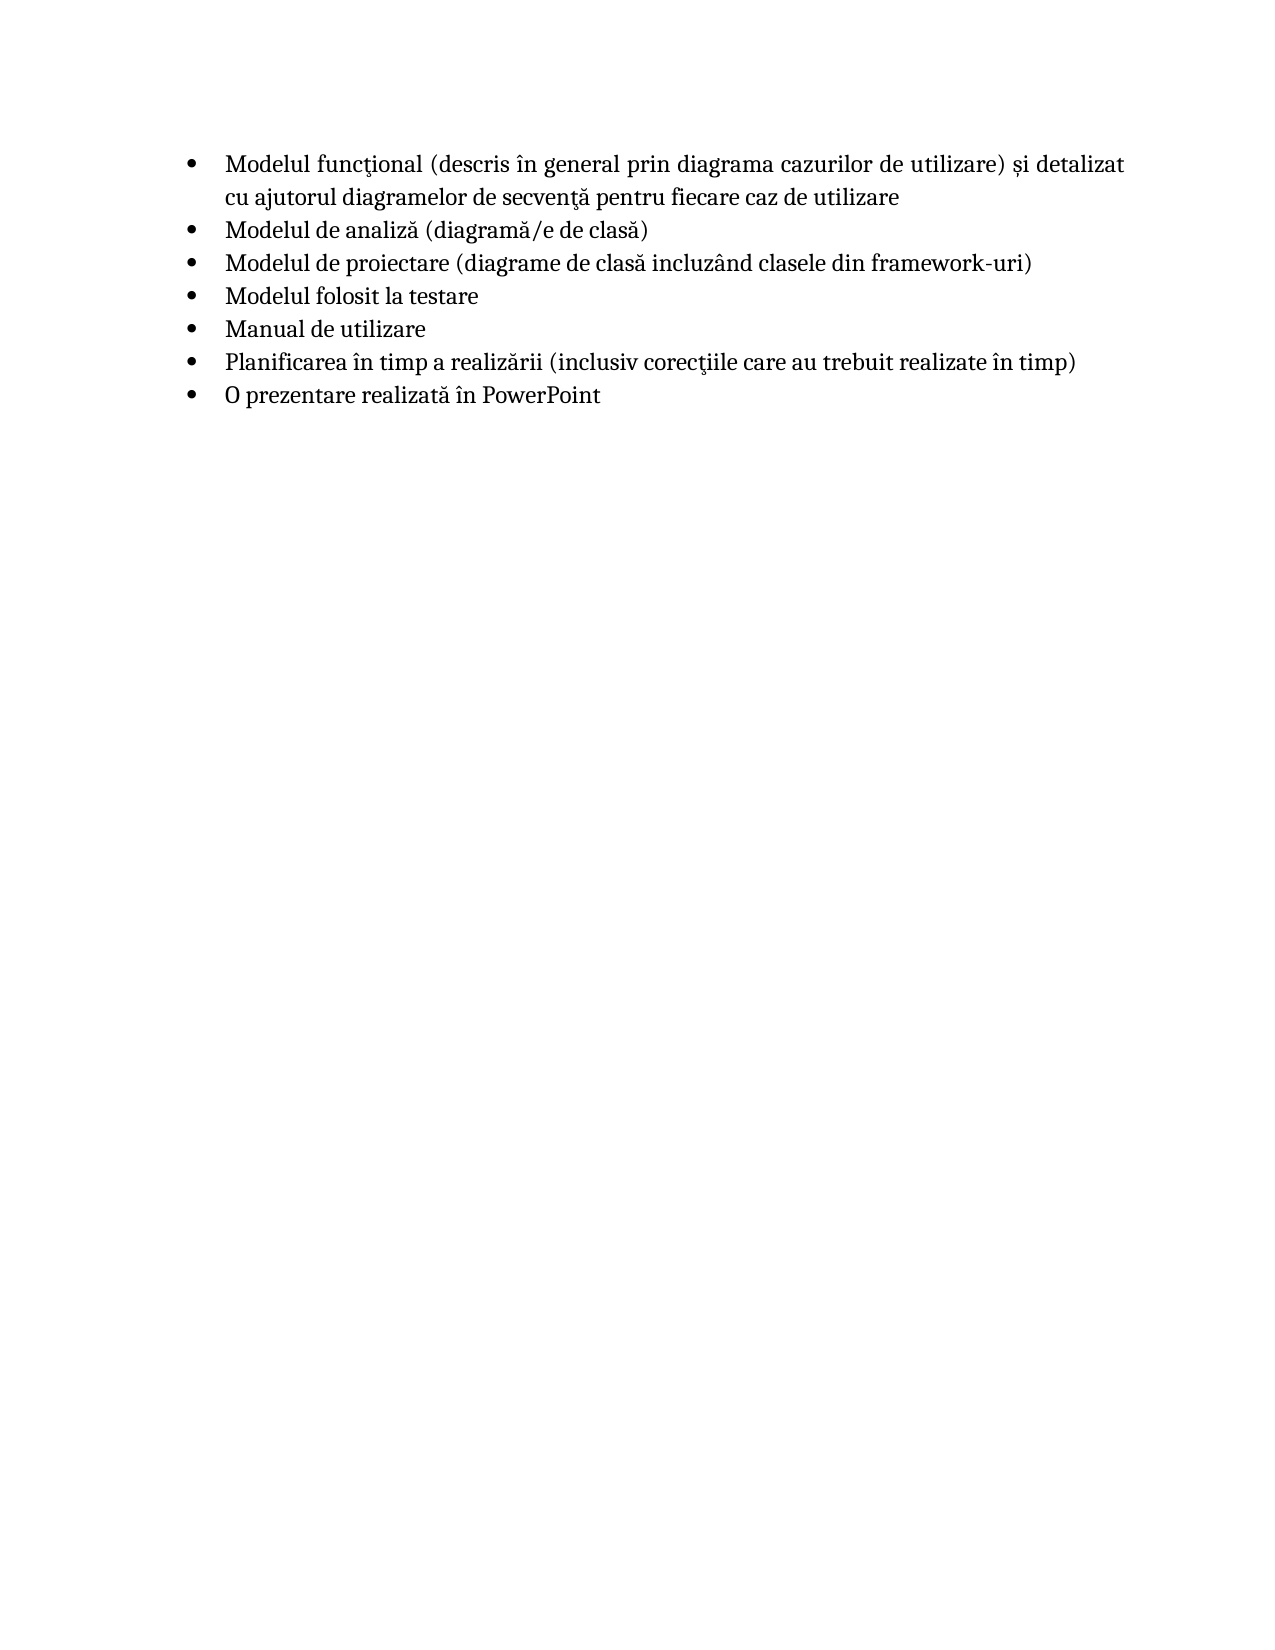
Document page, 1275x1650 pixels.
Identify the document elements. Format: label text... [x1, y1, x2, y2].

list Modelul de analiză (diagramă/e de clasă) [187, 216, 1125, 245]
list Planificarea în timp a realizării (inclusiv corecţiile care au trebuit realizate în timp) [187, 348, 1125, 377]
list Manual de utilizare [187, 315, 1125, 344]
list O prezentare realizată în PowerPoint [187, 381, 1125, 410]
list Modelul de proiectare (diagrame de clasă incluzând clasele din framework-uri) [187, 249, 1125, 278]
list Modelul funcţional (descris în general prin diagrama cazurilor de utilizare) şi detalizat cu ajutorul diagramelor de secvenţă pentru fiecare caz de utilizare [187, 150, 1125, 212]
list Modelul folosit la testare [187, 282, 1125, 311]
